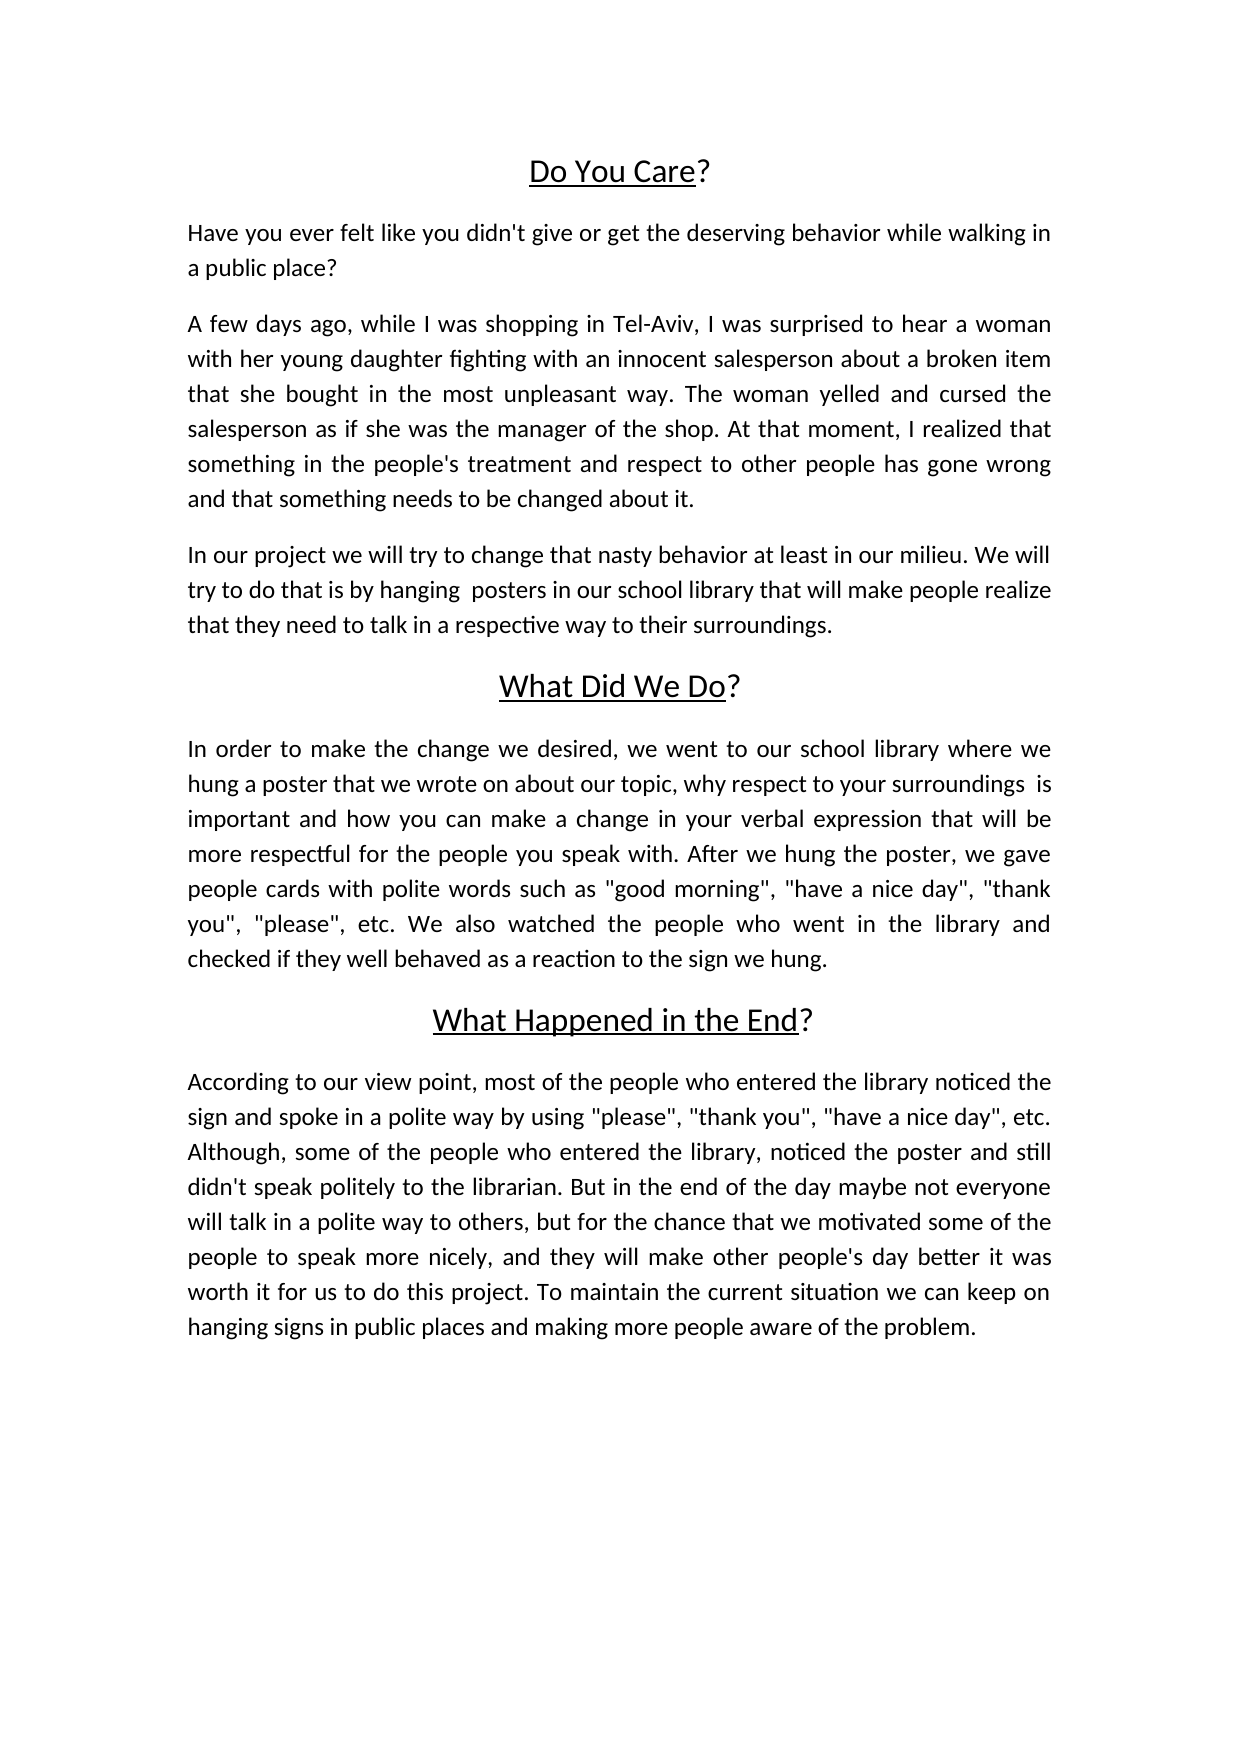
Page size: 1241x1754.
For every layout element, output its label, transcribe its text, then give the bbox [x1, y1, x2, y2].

text Do You Care? [187, 150, 1053, 191]
text Have you ever felt like you didn't give or get the deserving behavior while walking in a public place? [187, 218, 1053, 283]
text In order to make the change we desired, we went to our school library where we hung a poster that we wrote on about our topic, why respect to your surroundings is important and how you can make a change in your verbal expression that will be more respectful for the people you speak with. After we hung the poster, we gave people cards with polite words such as "good morning", "have a nice day", "thank you", "please", etc. We also watched the people who went in the library and checked if they well behaved as a reaction to the sign we hung. [187, 733, 1053, 973]
text What Happened in the End? [187, 998, 1053, 1039]
text In our project we will try to change that nasty behavior at least in our milieu. We will try to do that is by hanging posters in our school library that will make people realize that they need to talk in a respective way to their surroundings. [187, 539, 1053, 640]
text What Did We Do? [187, 665, 1053, 706]
text According to our view point, most of the people who entered the library noticed the sign and spoke in a polite way by using "please", "thank you", "have a nice day", etc. Although, some of the people who entered the library, noticed the poster and still didn't speak politely to the librarian. But in the end of the day maybe not everyone will talk in a polite way to others, but for the chance that we motivated some of the people to speak more nicely, and they will make other people's day better it was worth it for us to do this project. To maintain the current situation we can keep on hanging signs in public places and making more people aware of the problem. [187, 1066, 1053, 1342]
text A few days ago, while I was shopping in Tel-Aviv, I was surprised to hear a woman with her young daughter fighting with an innocent salesperson about a broken item that she bought in the most unpleasant way. The woman yelled and cursed the salesperson as if she was the manager of the shop. At that moment, I realized that something in the people's treatment and respect to other people has gone wrong and that something needs to be changed about it. [187, 308, 1053, 514]
